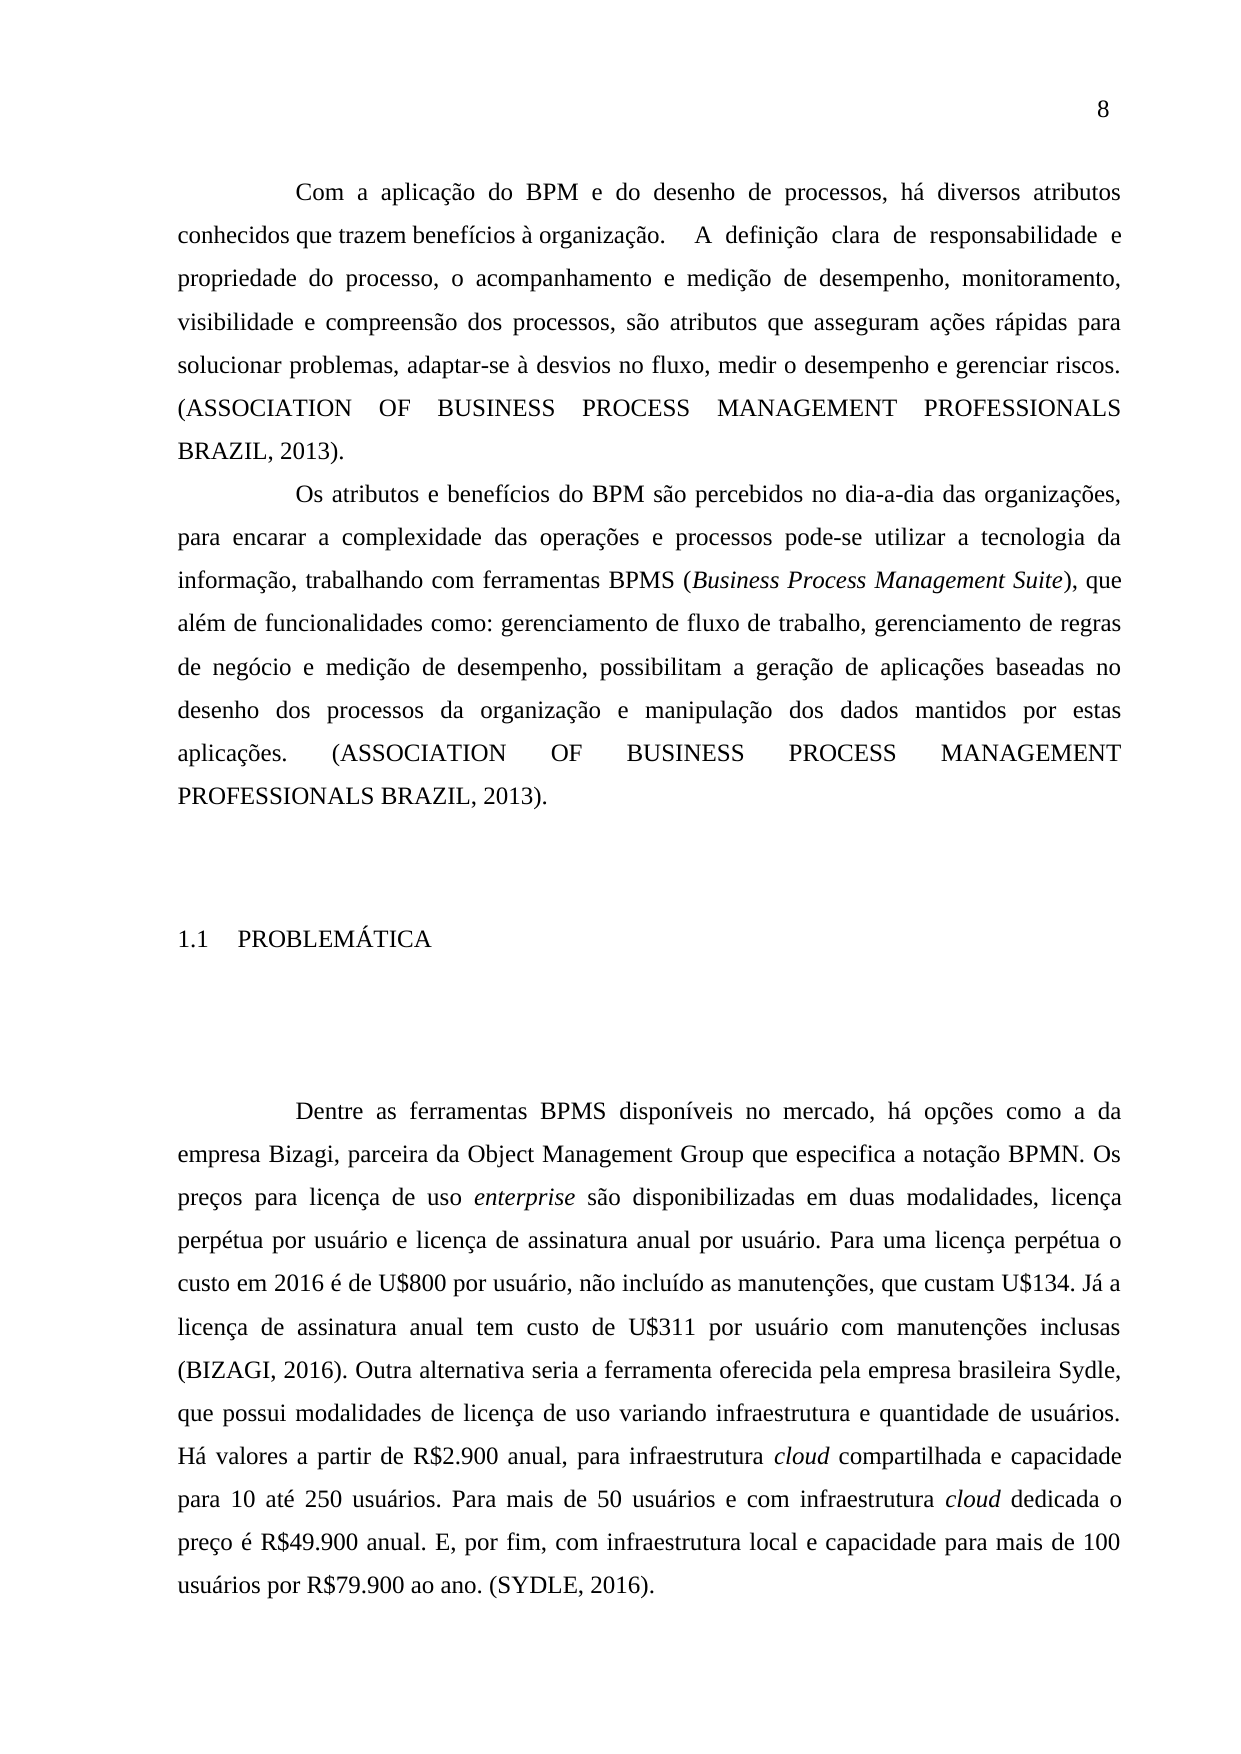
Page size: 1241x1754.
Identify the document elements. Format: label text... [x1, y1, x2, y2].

subtitle PROBLEMÁTICA [177, 924, 1122, 953]
text Dentre as ferramentas BPMS disponíveis no mercado, há opções como a da empresa Bizagi, parceira da Object Management Group que especifica a notação BPMN. Os preços para licença de uso enterprise são disponibilizadas em duas modalidades, licença perpétua por usuário e licença de assinatura anual por usuário. Para uma licença perpétua o custo em 2016 é de U$800 por usuário, não incluído as manutenções, que custam U$134. Já a licença de assinatura anual tem custo de U$311 por usuário com manutenções inclusas (BIZAGI, 2016). Outra alternativa seria a ferramenta oferecida pela empresa brasileira Sydle, que possui modalidades de licença de uso variando infraestrutura e quantidade de usuários. Há valores a partir de R$2.900 anual, para infraestrutura cloud compartilhada e capacidade para 10 até 250 usuários. Para mais de 50 usuários e com infraestrutura cloud dedicada o preço é R$49.900 anual. E, por fim, com infraestrutura local e capacidade para mais de 100 usuários por R$79.900 ao ano. (SYDLE, 2016). [177, 1096, 1122, 1599]
text Os atributos e benefícios do BPM são percebidos no dia-a-dia das organizações, para encarar a complexidade das operações e processos pode-se utilizar a tecnologia da informação, trabalhando com ferramentas BPMS (Business Process Management Suite), que além de funcionalidades como: gerenciamento de fluxo de trabalho, gerenciamento de regras de negócio e medição de desempenho, possibilitam a geração de aplicações baseadas no desenho dos processos da organização e manipulação dos dados mantidos por estas aplicações. (ASSOCIATION OF BUSINESS PROCESS MANAGEMENT PROFESSIONALS BRAZIL, 2013). [177, 479, 1122, 810]
text Com a aplicação do BPM e do desenho de processos, há diversos atributos conhecidos que trazem benefícios à organização. A definição clara de responsabilidade e propriedade do processo, o acompanhamento e medição de desempenho, monitoramento, visibilidade e compreensão dos processos, são atributos que asseguram ações rápidas para solucionar problemas, adaptar-se à desvios no fluxo, medir o desempenho e gerenciar riscos. (ASSOCIATION OF BUSINESS PROCESS MANAGEMENT PROFESSIONALS BRAZIL, 2013). [177, 177, 1122, 465]
